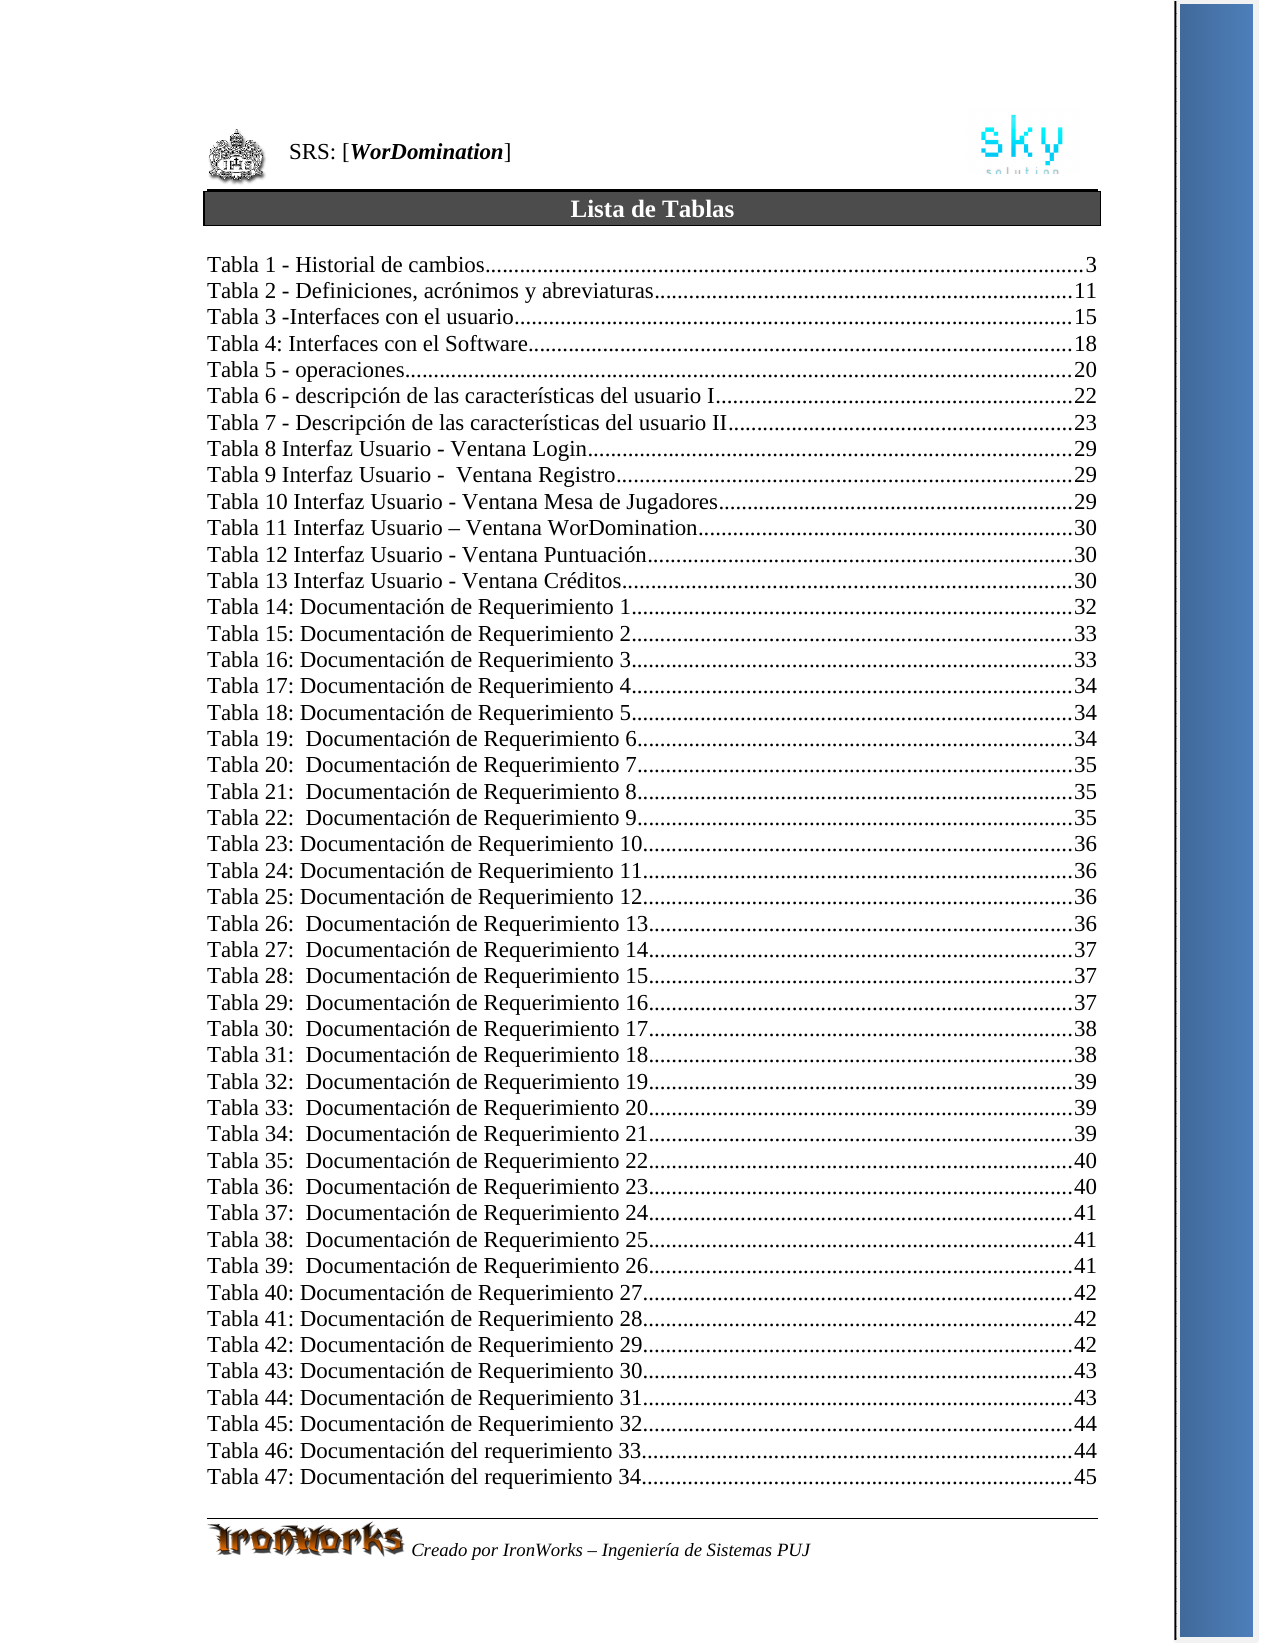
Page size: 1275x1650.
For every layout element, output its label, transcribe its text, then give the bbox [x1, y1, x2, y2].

text Tabla 4: Interfaces con el Software 18 [207, 330, 1098, 356]
text Tabla 26: Documentación de Requerimiento 13 36 [207, 909, 1098, 936]
text Tabla 38: Documentación de Requerimiento 25 41 [207, 1226, 1098, 1252]
text Tabla 36: Documentación de Requerimiento 23 40 [207, 1173, 1098, 1199]
text Tabla 34: Documentación de Requerimiento 21 39 [207, 1120, 1098, 1147]
text Tabla 45: Documentación de Requerimiento 32 44 [207, 1410, 1098, 1437]
text Tabla 25: Documentación de Requerimiento 12 36 [207, 883, 1098, 909]
text Tabla 39: Documentación de Requerimiento 26 41 [207, 1252, 1098, 1278]
text Tabla 22: Documentación de Requerimiento 9 35 [207, 804, 1098, 831]
text Tabla 19: Documentación de Requerimiento 6 34 [207, 725, 1098, 751]
text Tabla 10 Interfaz Usuario - Ventana Mesa de Jugadores 29 [207, 488, 1098, 514]
text Tabla 12 Interfaz Usuario - Ventana Puntuación 30 [207, 541, 1098, 567]
text Tabla 23: Documentación de Requerimiento 10 36 [207, 831, 1098, 857]
text Tabla 1 - Historial de cambios 3 [207, 251, 1098, 277]
text Tabla 6 - descripción de las características del usuario I 22 [207, 382, 1098, 409]
text Tabla 37: Documentación de Requerimiento 24 41 [207, 1199, 1098, 1226]
text Tabla 15: Documentación de Requerimiento 2 33 [207, 620, 1098, 646]
text Tabla 20: Documentación de Requerimiento 7 35 [207, 751, 1098, 778]
text Tabla 30: Documentación de Requerimiento 17 38 [207, 1015, 1098, 1041]
text Tabla 31: Documentación de Requerimiento 18 38 [207, 1041, 1098, 1068]
text Tabla 33: Documentación de Requerimiento 20 39 [207, 1094, 1098, 1120]
text Tabla 5 - operaciones 20 [207, 356, 1098, 382]
text Tabla 9 Interfaz Usuario - Ventana Registro 29 [207, 462, 1098, 488]
text Tabla 46: Documentación del requerimiento 33 44 [207, 1437, 1098, 1463]
text Tabla 27: Documentación de Requerimiento 14 37 [207, 936, 1098, 962]
picture [206, 1521, 407, 1557]
text Lista de Tablas [205, 192, 1100, 225]
picture [965, 108, 1080, 174]
text Tabla 35: Documentación de Requerimiento 22 40 [207, 1147, 1098, 1173]
text Tabla 42: Documentación de Requerimiento 29 42 [207, 1331, 1098, 1358]
text Tabla 29: Documentación de Requerimiento 16 37 [207, 989, 1098, 1015]
text Tabla 7 - Descripción de las características del usuario II 23 [207, 409, 1098, 435]
text Tabla 28: Documentación de Requerimiento 15 37 [207, 962, 1098, 989]
text Tabla 21: Documentación de Requerimiento 8 35 [207, 778, 1098, 804]
text Tabla 40: Documentación de Requerimiento 27 42 [207, 1278, 1098, 1305]
text Tabla 14: Documentación de Requerimiento 1 32 [207, 593, 1098, 620]
text Tabla 18: Documentación de Requerimiento 5 34 [207, 699, 1098, 725]
text Tabla 13 Interfaz Usuario - Ventana Créditos 30 [207, 567, 1098, 593]
picture [1173, 1, 1177, 1640]
text Tabla 3 -Interfaces con el usuario 15 [207, 303, 1098, 330]
text Tabla 2 - Definiciones, acrónimos y abreviaturas 11 [207, 277, 1098, 303]
text Tabla 16: Documentación de Requerimiento 3 33 [207, 646, 1098, 672]
text Tabla 8 Interfaz Usuario - Ventana Login 29 [207, 435, 1098, 462]
text Tabla 24: Documentación de Requerimiento 11 36 [207, 857, 1098, 883]
text Tabla 32: Documentación de Requerimiento 19 39 [207, 1068, 1098, 1094]
text Tabla 11 Interfaz Usuario – Ventana WorDomination 30 [207, 514, 1098, 541]
text Tabla 47: Documentación del requerimiento 34 45 [207, 1463, 1098, 1489]
picture [206, 127, 268, 187]
text Tabla 43: Documentación de Requerimiento 30 43 [207, 1358, 1098, 1384]
text Tabla 41: Documentación de Requerimiento 28 42 [207, 1305, 1098, 1331]
text Tabla 17: Documentación de Requerimiento 4 34 [207, 672, 1098, 699]
text Tabla 44: Documentación de Requerimiento 31 43 [207, 1384, 1098, 1410]
